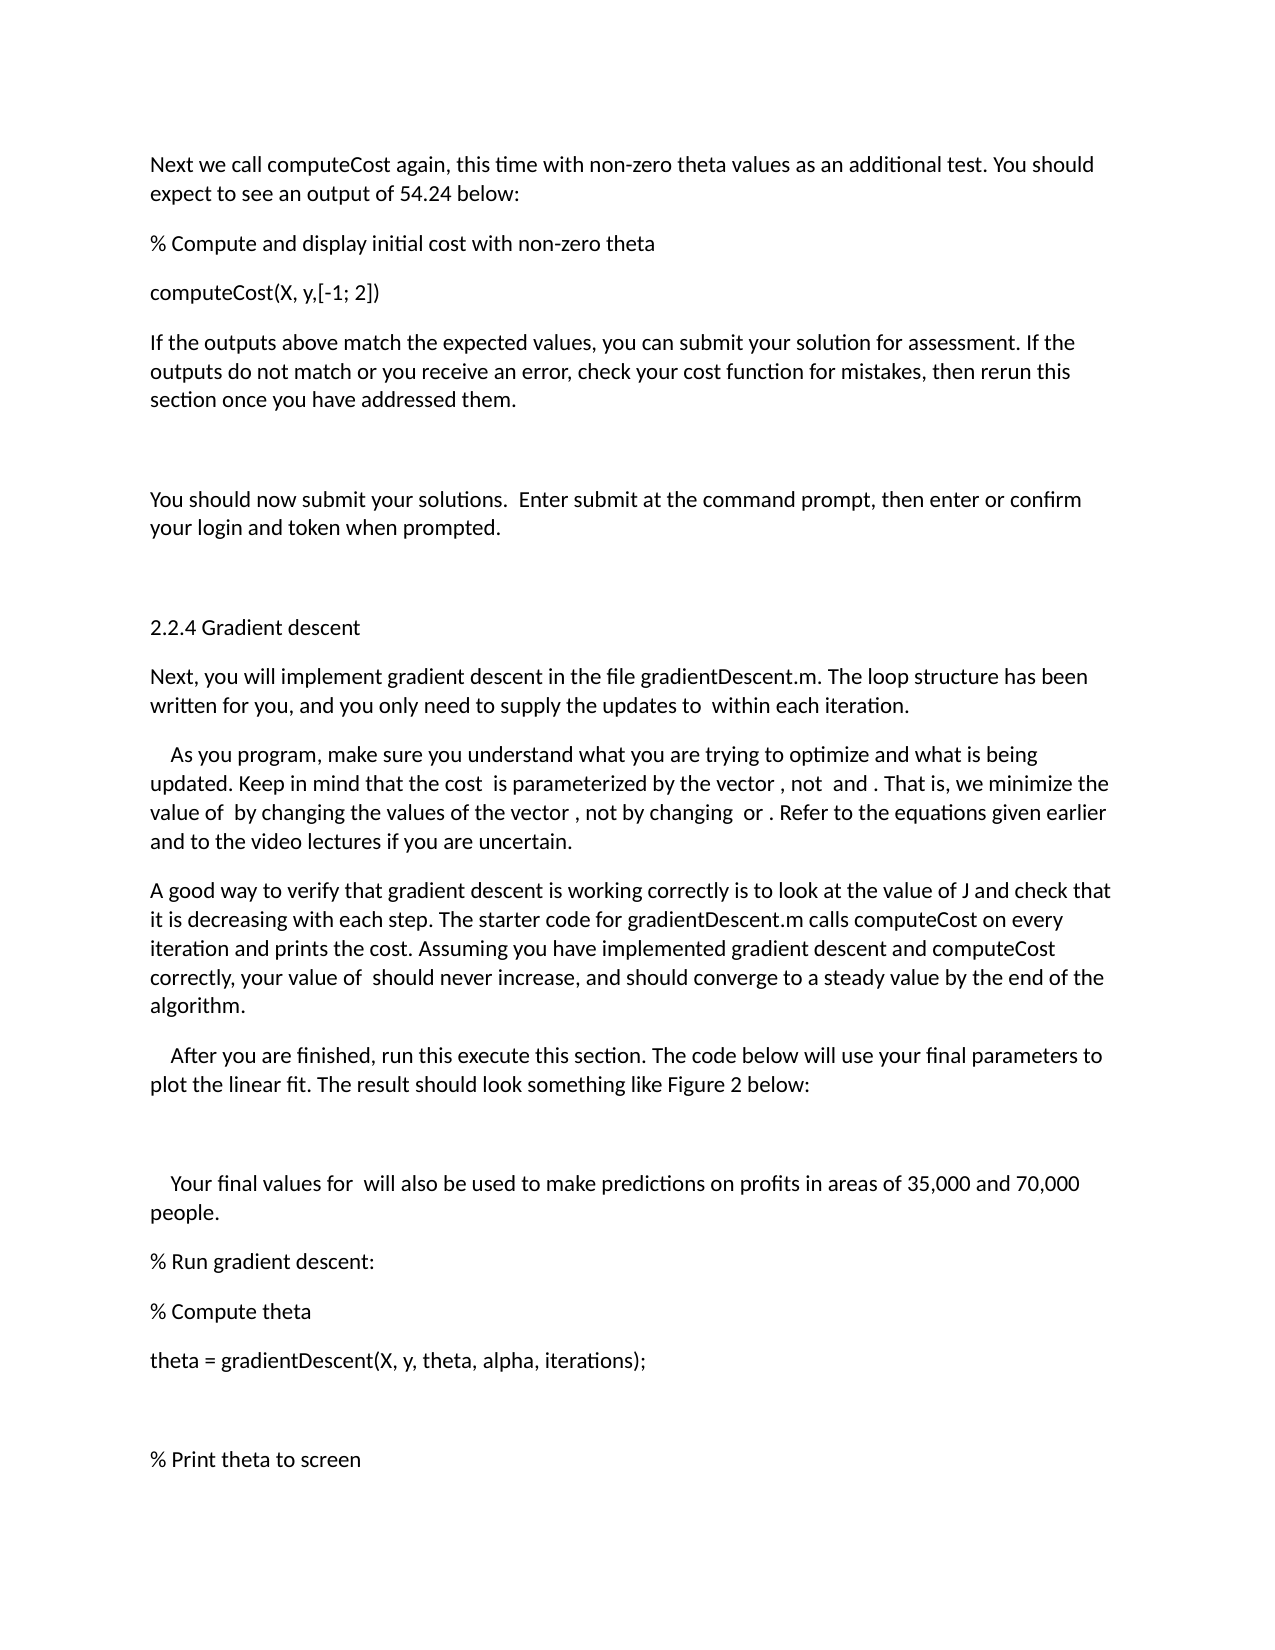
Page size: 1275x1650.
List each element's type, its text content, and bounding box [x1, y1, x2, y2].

text % Run gradient descent: [150, 1247, 1125, 1275]
text theta = gradientDescent(X, y, theta, alpha, iterations); [150, 1346, 1125, 1374]
text Next, you will implement gradient descent in the file gradientDescent.m. The loop structure has been written for you, and you only need to supply the updates to within each iteration. [150, 662, 1125, 719]
text As you program, make sure you understand what you are trying to optimize and what is being updated. Keep in mind that the cost is parameterized by the vector , not and . That is, we minimize the value of by changing the values of the vector , not by changing or . Refer to the equations given earlier and to the video lectures if you are uncertain. [150, 740, 1125, 855]
text % Compute and display initial cost with non-zero theta [150, 228, 1125, 257]
text After you are finished, run this execute this section. The code below will use your final parameters to plot the linear fit. The result should look something like Figure 2 below: [150, 1040, 1125, 1098]
text 2.2.4 Gradient descent [150, 612, 1125, 641]
text Your final values for will also be used to make predictions on profits in areas of 35,000 and 70,000 people. [150, 1168, 1125, 1226]
text A good way to verify that gradient descent is working correctly is to look at the value of J and check that it is decreasing with each step. The starter code for gradientDescent.m calls computeCost on every iteration and prints the cost. Assuming you have implemented gradient descent and computeCost correctly, your value of should never increase, and should converge to a steady value by the end of the algorithm. [150, 876, 1125, 1019]
text % Compute theta [150, 1296, 1125, 1325]
text If the outputs above match the expected values, you can submit your solution for assessment. If the outputs do not match or you receive an error, check your cost function for mistakes, then rerun this section once you have addressed them. [150, 327, 1125, 414]
text Next we call computeCost again, this time with non-zero theta values as an additional test. You should expect to see an output of 54.24 below: [150, 150, 1125, 207]
text You should now submit your solutions. Enter submit at the command prompt, then enter or confirm your login and token when prompted. [150, 484, 1125, 542]
text computeCost(X, y,[-1; 2]) [150, 278, 1125, 307]
text % Print theta to screen [150, 1445, 1125, 1474]
